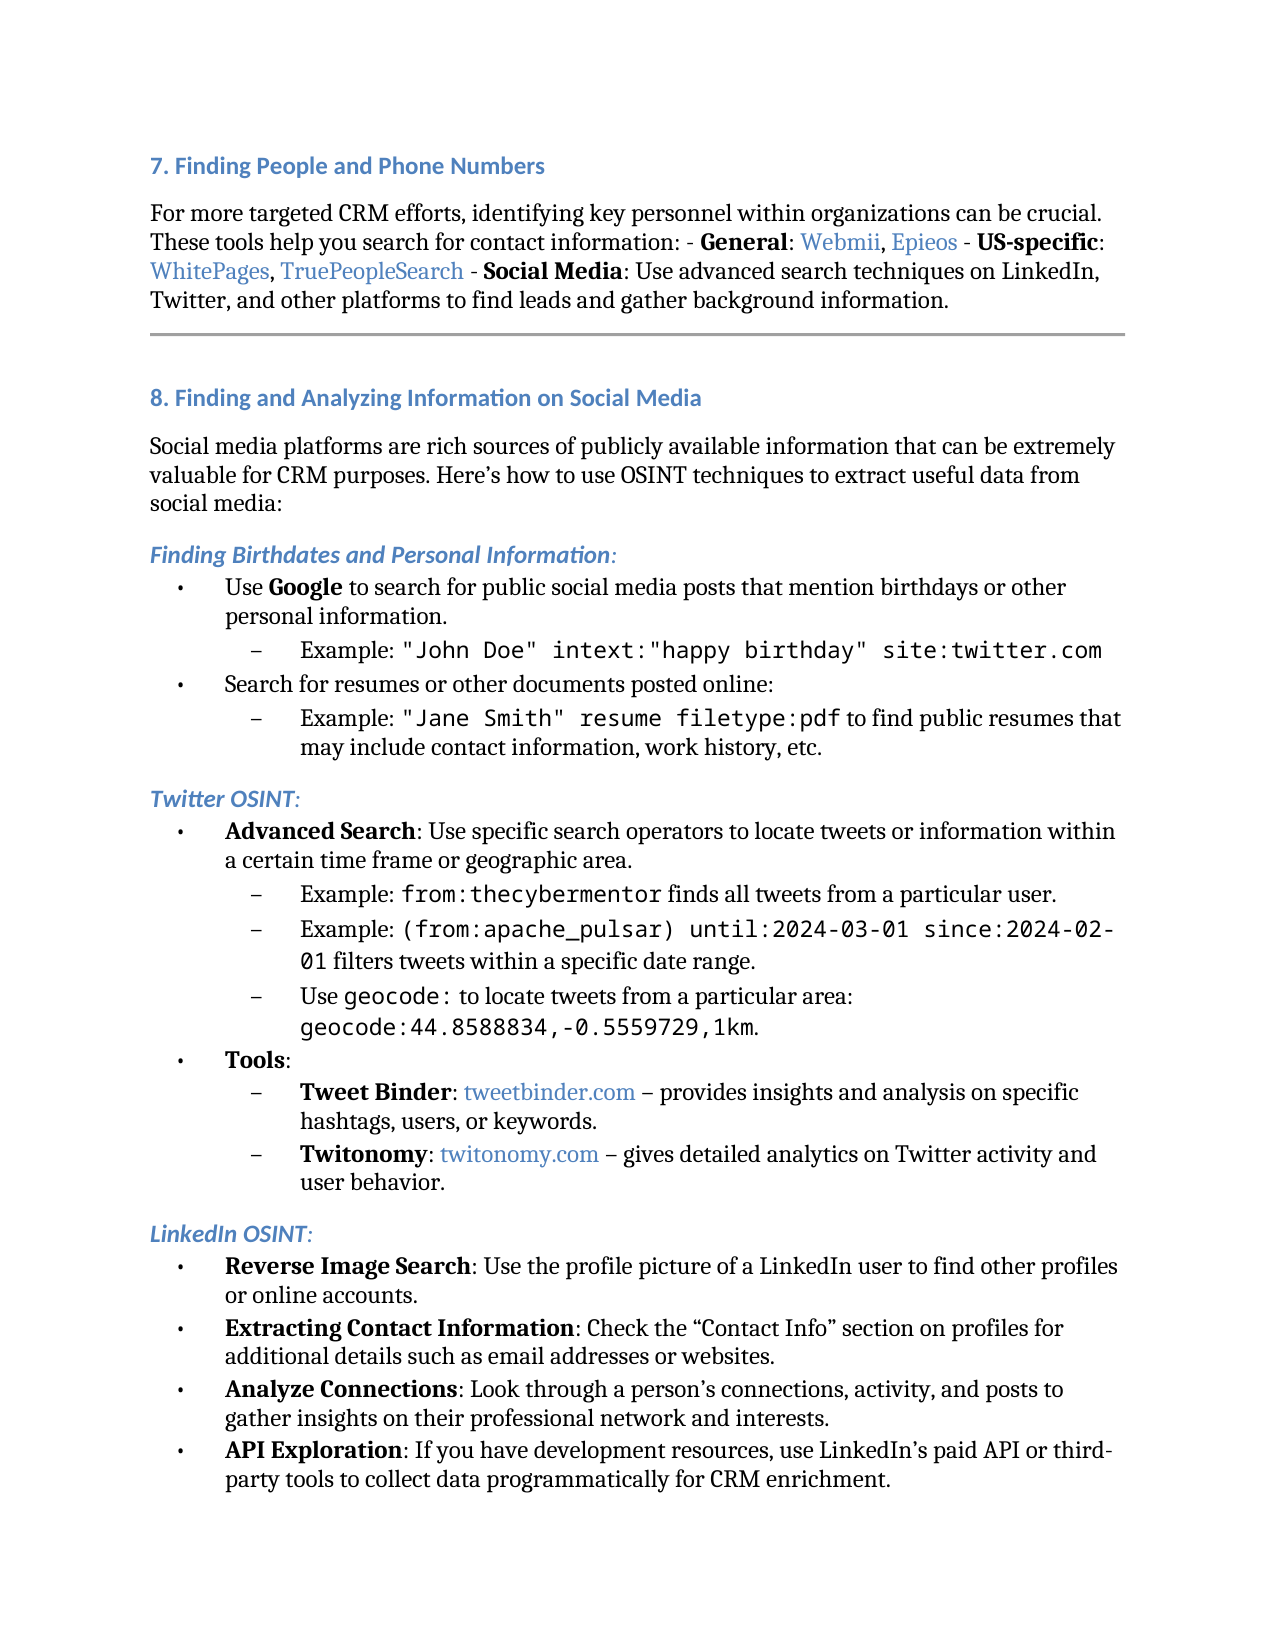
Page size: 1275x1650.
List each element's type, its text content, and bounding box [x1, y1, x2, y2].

subtitle 7. Finding People and Phone Numbers [150, 150, 1125, 181]
list Advanced Search: Use specific search operators to locate tweets or information within a certain time frame or geographic area. [175, 817, 1125, 874]
list Analyze Connections: Look through a person’s connections, activity, and posts to gather insights on their professional network and interests. [175, 1375, 1125, 1432]
subtitle 8. Finding and Analyzing Information on Social Media [150, 383, 1125, 413]
list Search for resumes or other documents posted online: [175, 669, 1125, 698]
text Social media platforms are rich sources of publicly available information that can be extremely valuable for CRM purposes. Here’s how to use OSINT techniques to extract useful data from social media: [150, 432, 1125, 518]
list Tweet Binder: tweetbinder.com – provides insights and analysis on specific hashtags, users, or keywords. [250, 1078, 1125, 1136]
list Extracting Contact Information: Check the “Contact Info” section on profiles for additional details such as email addresses or websites. [175, 1313, 1125, 1371]
list Example: (from:apache_pulsar) until:2024-03-01 since:2024-02-01 filters tweets within a specific date range. [250, 913, 1125, 976]
list Use Google to search for public social media posts that mention birthdays or other personal information. [175, 573, 1125, 631]
subtitle LinkedIn OSINT: [150, 1218, 1125, 1248]
list Example: from:thecybermentor finds all tweets from a particular user. [250, 878, 1125, 909]
list Twitonomy: twitonomy.com – gives detailed analytics on Twitter activity and user behavior. [250, 1139, 1125, 1197]
list API Exploration: If you have development resources, use LinkedIn’s paid API or third-party tools to collect data programmatically for CRM enrichment. [175, 1436, 1125, 1493]
list Use geocode: to locate tweets from a particular area: geocode:44.8588834,-0.5559729,1km. [250, 979, 1125, 1042]
text For more targeted CRM efforts, identifying key personnel within organizations can be crucial. These tools help you search for contact information: - General: Webmii, Epieos - US-specific: WhitePages, TruePeopleSearch - Social Media: Use advanced search techniques on LinkedIn, Twitter, and other platforms to find leads and gather background information. [150, 199, 1125, 314]
list Example: "Jane Smith" resume filetype:pdf to find public resumes that may include contact information, work history, etc. [250, 702, 1125, 762]
subtitle Finding Birthdates and Personal Information: [150, 539, 1125, 569]
subtitle Twitter OSINT: [150, 783, 1125, 813]
list Tools: [175, 1046, 1125, 1074]
list Example: "John Doe" intext:"happy birthday" site:twitter.com [250, 634, 1125, 666]
list Reverse Image Search: Use the profile picture of a LinkedIn user to find other profiles or online accounts. [175, 1252, 1125, 1310]
